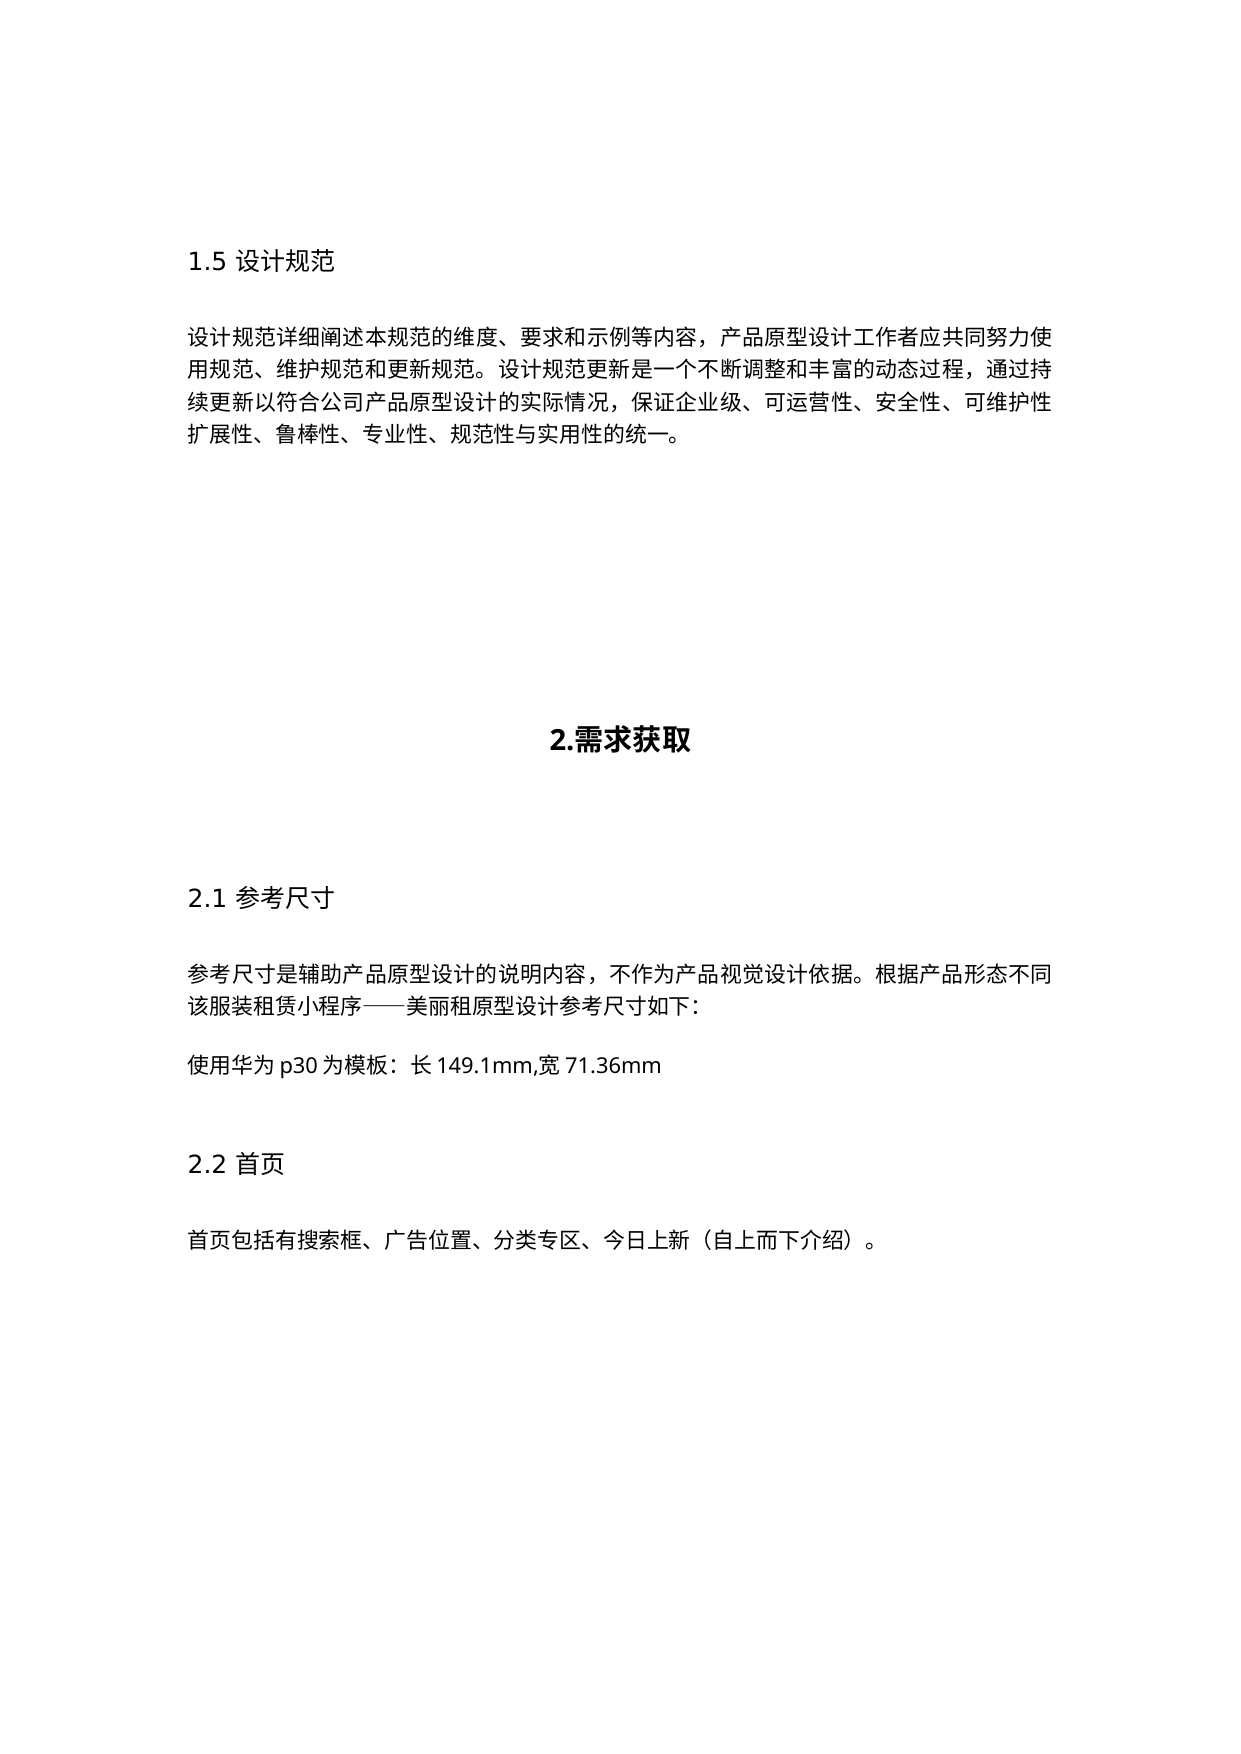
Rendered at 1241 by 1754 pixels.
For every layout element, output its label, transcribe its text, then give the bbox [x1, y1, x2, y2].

text 设计规范详细阐述本规范的维度、要求和示例等内容，产品原型设计工作者应共同努力使用规范、维护规范和更新规范。设计规范更新是一个不断调整和丰富的动态过程，通过持续更新以符合公司产品原型设计的实际情况，保证企业级、可运营性、安全性、可维护性、扩展性、鲁棒性、专业性、规范性与实用性的统一。 [187, 319, 1053, 482]
text 参考尺寸是辅助产品原型设计的说明内容，不作为产品视觉设计依据。根据产品形态不同，该服装租赁小程序——美丽租原型设计参考尺寸如下： [187, 956, 1053, 1021]
text 首页包括有搜索框、广告位置、分类专区、今日上新（自上而下介绍）。 [187, 1223, 1053, 1255]
subtitle 1.5 设计规范 [187, 162, 1053, 292]
subtitle 2.需求获取 [187, 705, 1053, 770]
subtitle 2.1 参考尺寸 [187, 864, 1053, 929]
subtitle 2.2 首页 [187, 1131, 1053, 1196]
subtitle 使用华为p30为模板：长149.1mm,宽71.36mm [187, 1048, 1053, 1081]
